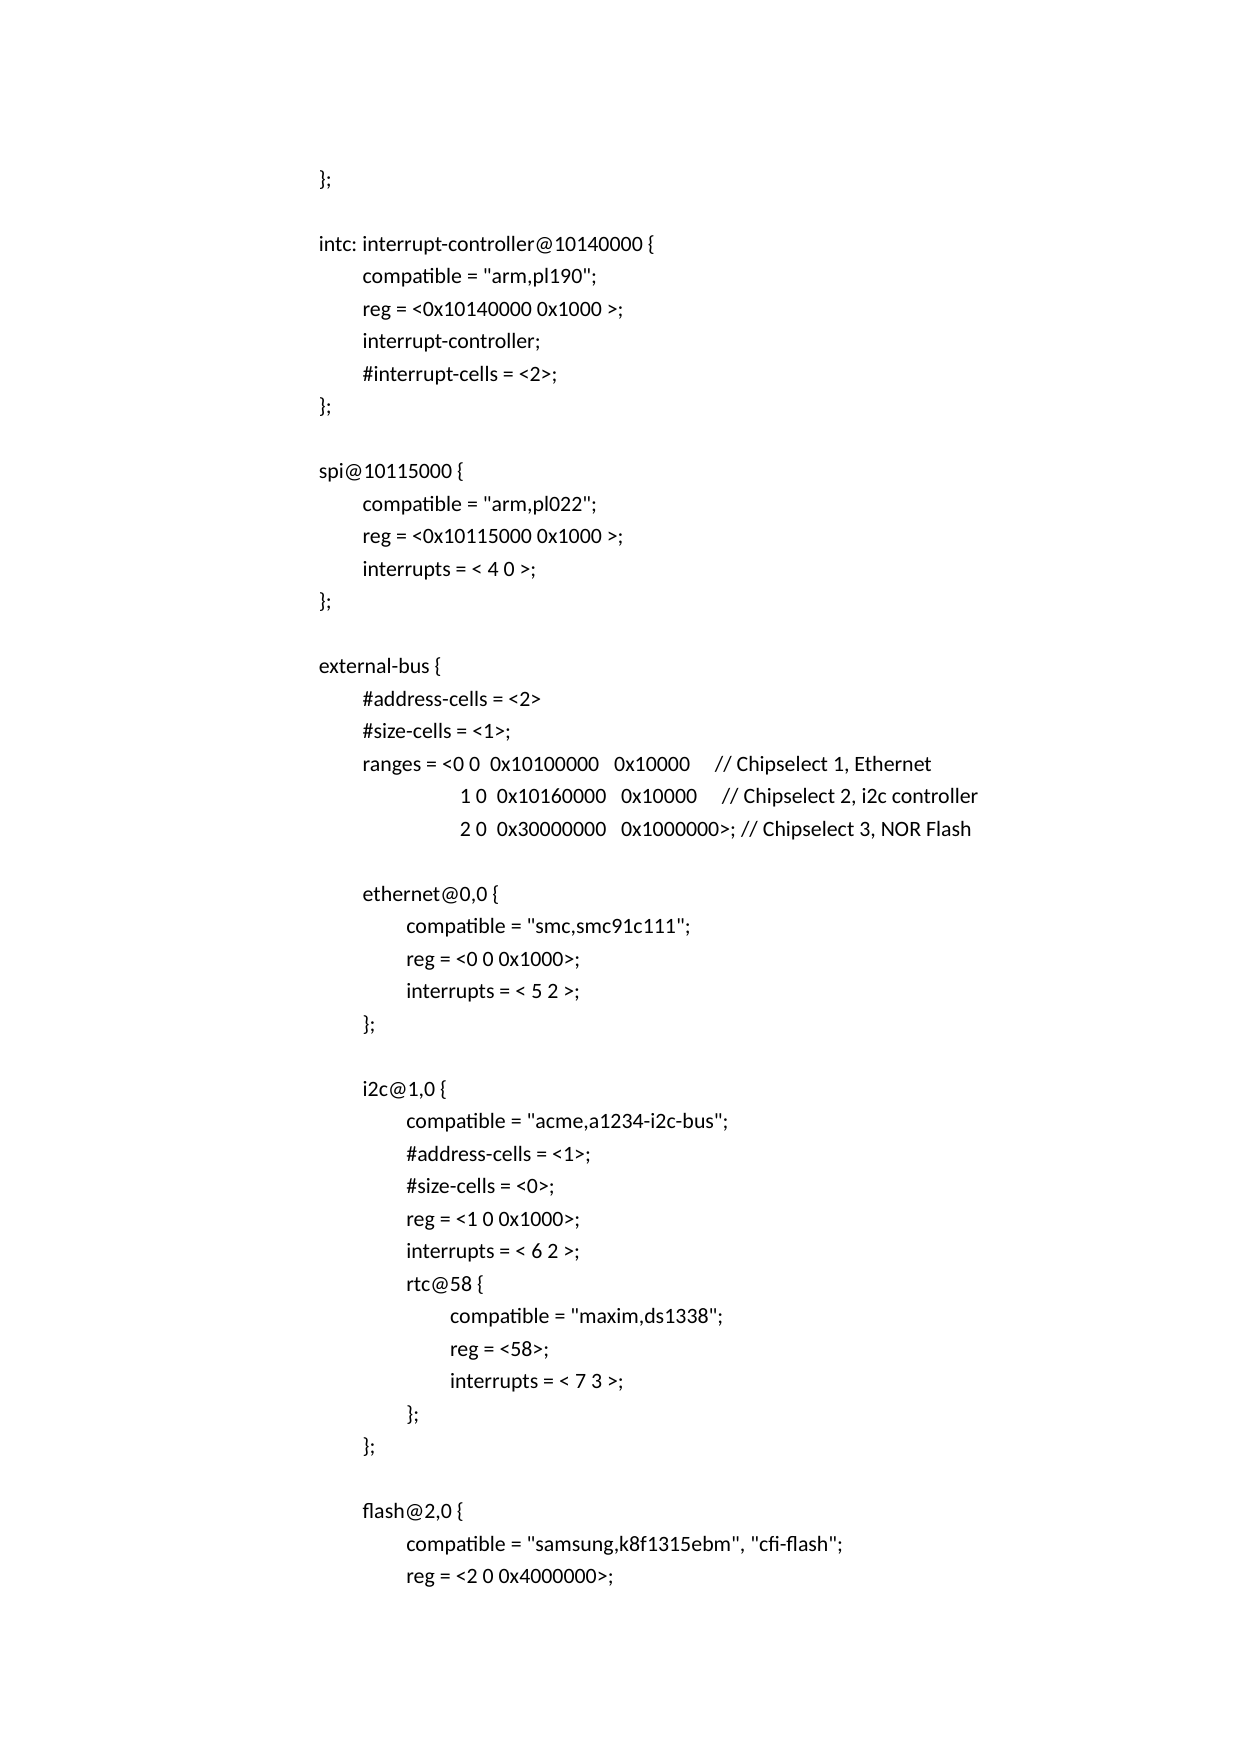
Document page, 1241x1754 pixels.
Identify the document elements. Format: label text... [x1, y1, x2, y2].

text flash@2,0 { [187, 1494, 1053, 1527]
text interrupts = < 4 0 >; [187, 552, 1053, 584]
text compatible = "samsung,k8f1315ebm", "cfi-flash"; [187, 1527, 1053, 1559]
text external-bus { [187, 649, 1053, 682]
text }; [187, 389, 1053, 422]
text compatible = "acme,a1234-i2c-bus"; [187, 1104, 1053, 1137]
text #size-cells = <0>; [187, 1169, 1053, 1202]
text compatible = "maxim,ds1338"; [187, 1299, 1053, 1332]
text }; [187, 1429, 1053, 1462]
text rtc@58 { [187, 1267, 1053, 1299]
text }; [187, 1397, 1053, 1429]
text #address-cells = <1>; [187, 1137, 1053, 1169]
text spi@10115000 { [187, 454, 1053, 487]
text 1 0 0x10160000 0x10000 // Chipselect 2, i2c controller [187, 779, 1053, 812]
text interrupts = < 5 2 >; [187, 974, 1053, 1007]
text i2c@1,0 { [187, 1072, 1053, 1104]
text #size-cells = <1>; [187, 714, 1053, 747]
text reg = <58>; [187, 1332, 1053, 1364]
text reg = <0 0 0x1000>; [187, 942, 1053, 974]
text interrupt-controller; [187, 324, 1053, 357]
text 2 0 0x30000000 0x1000000>; // Chipselect 3, NOR Flash [187, 812, 1053, 844]
text #address-cells = <2> [187, 682, 1053, 714]
text ranges = <0 0 0x10100000 0x10000 // Chipselect 1, Ethernet [187, 747, 1053, 779]
text compatible = "arm,pl022"; [187, 487, 1053, 519]
text reg = <2 0 0x4000000>; [187, 1559, 1053, 1592]
text reg = <1 0 0x1000>; [187, 1202, 1053, 1234]
text compatible = "smc,smc91c111"; [187, 909, 1053, 942]
text intc: interrupt-controller@10140000 { [187, 227, 1053, 259]
text compatible = "arm,pl190"; [187, 259, 1053, 292]
text reg = <0x10115000 0x1000 >; [187, 519, 1053, 552]
text reg = <0x10140000 0x1000 >; [187, 292, 1053, 324]
text ethernet@0,0 { [187, 877, 1053, 909]
text #interrupt-cells = <2>; [187, 357, 1053, 389]
text }; [187, 584, 1053, 617]
text }; [187, 162, 1053, 194]
text interrupts = < 7 3 >; [187, 1364, 1053, 1397]
text interrupts = < 6 2 >; [187, 1234, 1053, 1267]
text }; [187, 1007, 1053, 1039]
